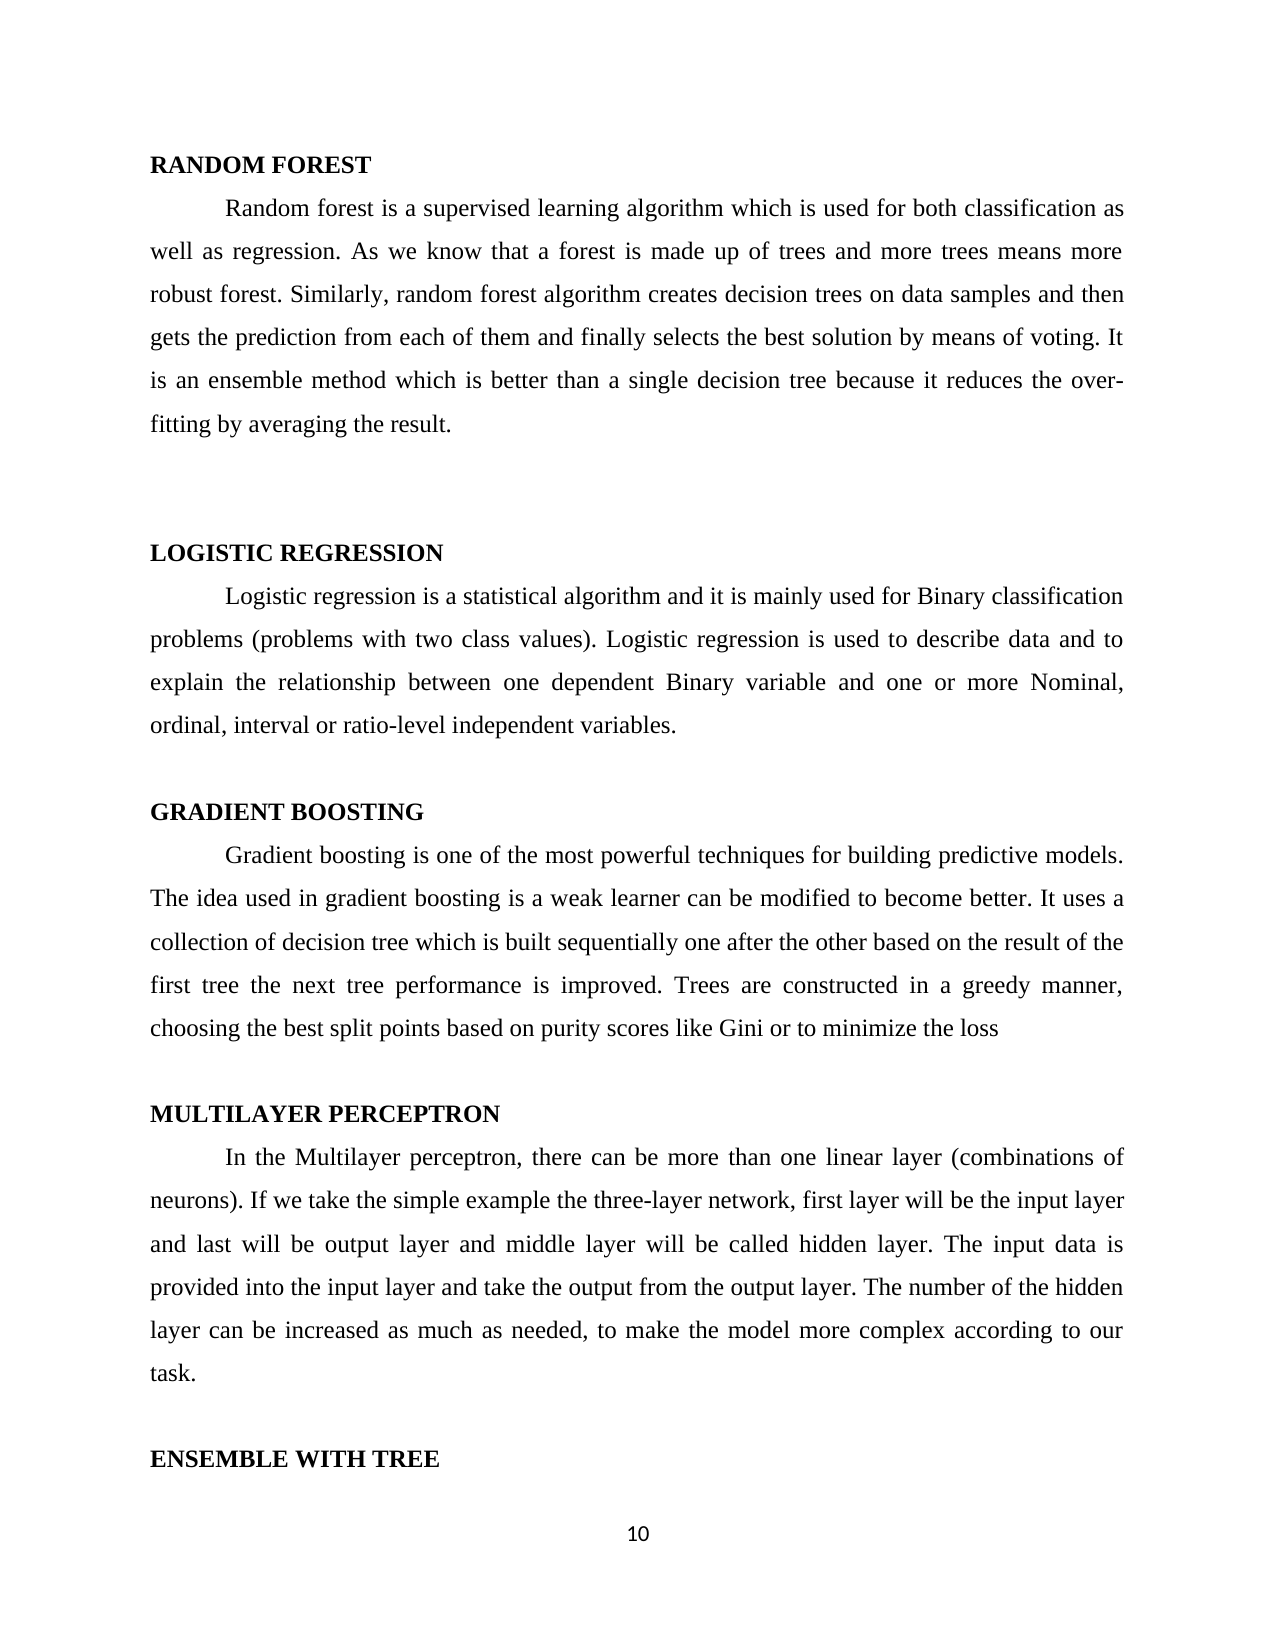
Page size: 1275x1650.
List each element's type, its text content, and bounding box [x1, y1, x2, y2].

text MULTILAYER PERCEPTRON [150, 1099, 1125, 1128]
text In the Multilayer perceptron, there can be more than one linear layer (combinations of neurons). If we take the simple example the three-layer network, first layer will be the input layer and last will be output layer and middle layer will be called hidden layer. The input data is provided into the input layer and take the output from the output layer. The number of the hidden layer can be increased as much as needed, to make the model more complex according to our task. [150, 1142, 1125, 1387]
text RANDOM FOREST [150, 150, 1125, 179]
text Gradient boosting is one of the most powerful techniques for building predictive models. The idea used in gradient boosting is a weak learner can be modified to become better. It uses a collection of decision tree which is built sequentially one after the other based on the result of the first tree the next tree performance is improved. Trees are constructed in a greedy manner, choosing the best split points based on purity scores like Gini or to minimize the loss [150, 840, 1125, 1042]
text Logistic regression is a statistical algorithm and it is mainly used for Binary classification problems (problems with two class values). Logistic regression is used to describe data and to explain the relationship between one dependent Binary variable and one or more Nominal, ordinal, interval or ratio-level independent variables. [150, 581, 1125, 739]
text ENSEMBLE WITH TREE [150, 1444, 1125, 1473]
text GRADIENT BOOSTING [150, 797, 1125, 826]
text Random forest is a supervised learning algorithm which is used for both classification as well as regression. As we know that a forest is made up of trees and more trees means more robust forest. Similarly, random forest algorithm creates decision trees on data samples and then gets the prediction from each of them and finally selects the best solution by means of voting. It is an ensemble method which is better than a single decision tree because it reduces the over-fitting by averaging the result. [150, 193, 1125, 437]
text LOGISTIC REGRESSION [150, 538, 1125, 567]
